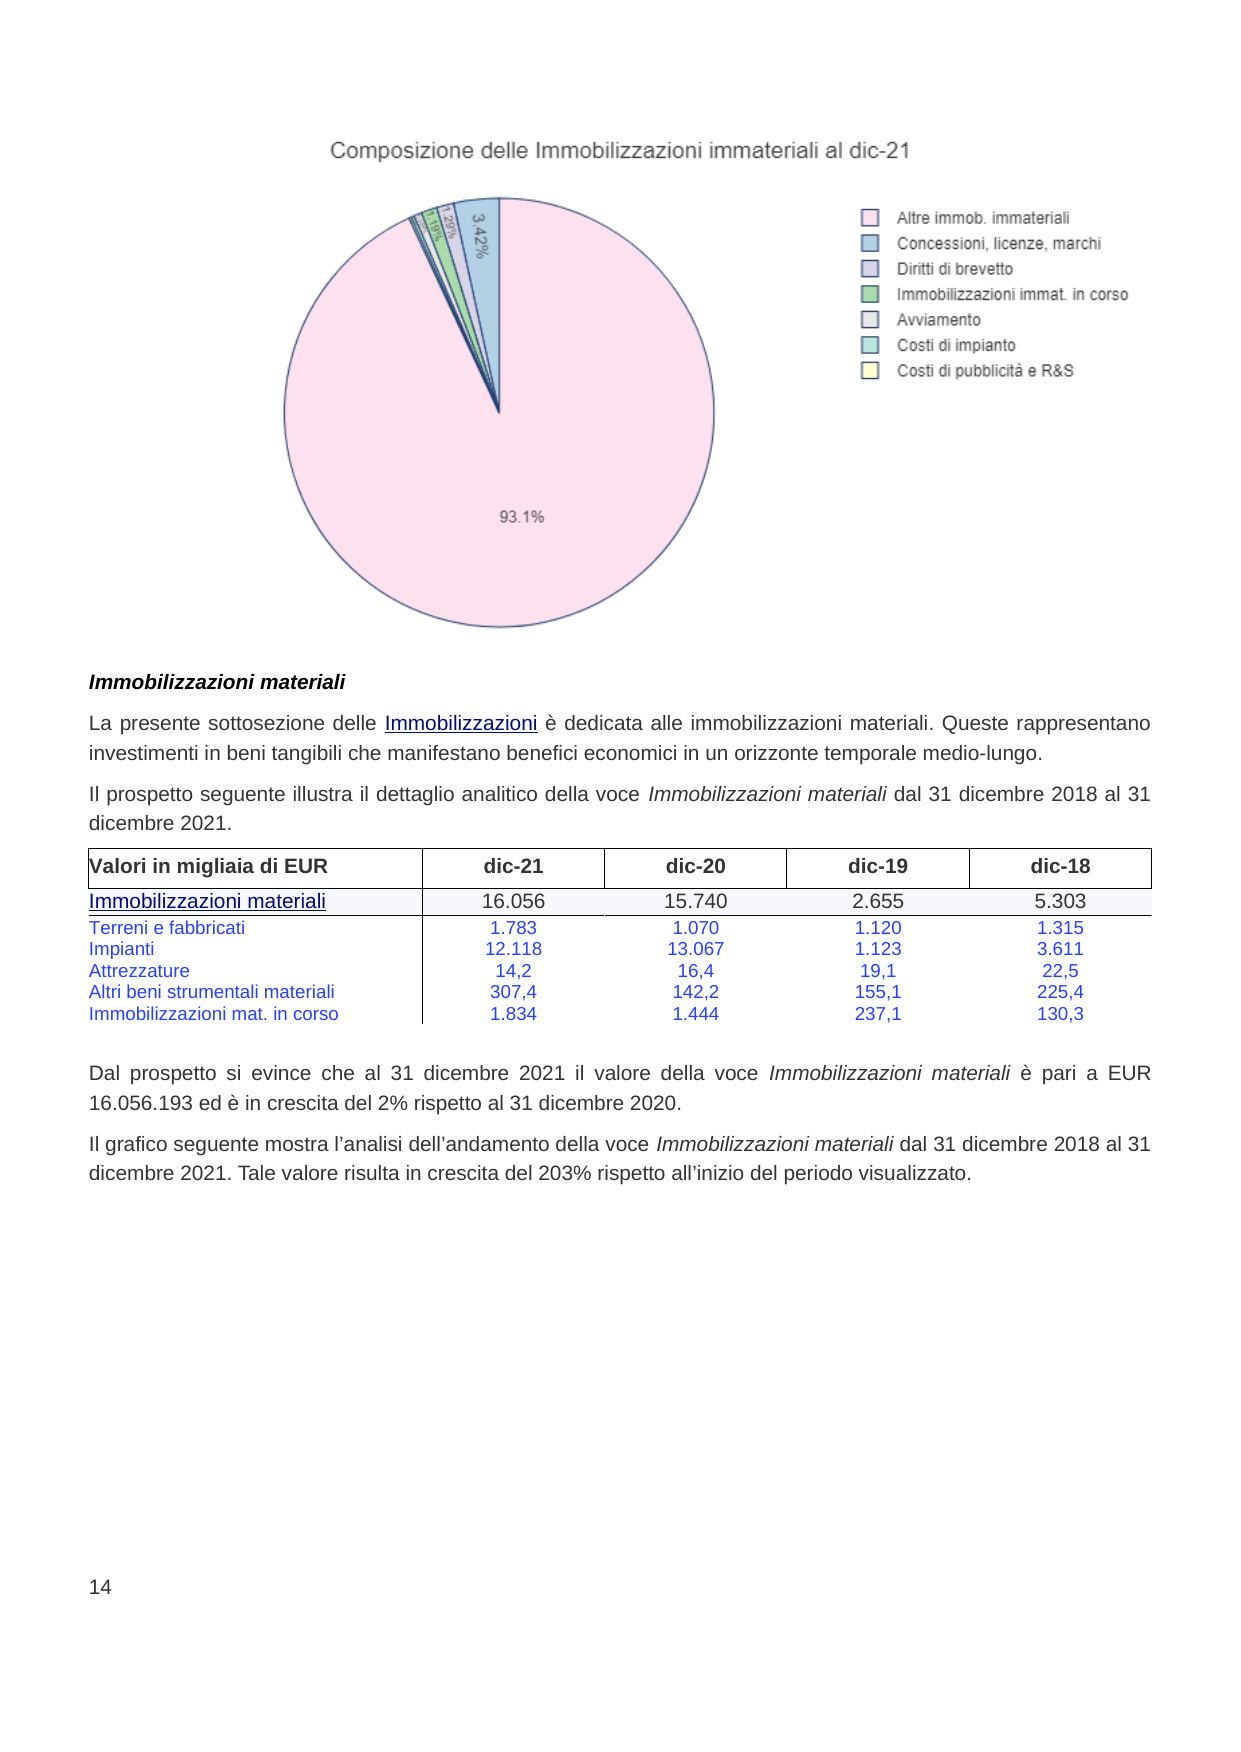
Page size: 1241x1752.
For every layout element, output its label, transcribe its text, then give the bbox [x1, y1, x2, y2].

table_cell 142,2 [605, 981, 787, 1003]
table_cell 1.834 [423, 1003, 604, 1024]
table_cell 16,4 [605, 960, 787, 981]
text Dal prospetto si evince che al 31 dicembre 2021 il valore della voce Immobilizzazioni materiali è pari a EUR 16.056.193 ed è in crescita del 2% rispetto al 31 dicembre 2020. [89, 1056, 1152, 1114]
table_cell 19,1 [787, 960, 969, 981]
text Il grafico seguente mostra l’analisi dell’andamento della voce Immobilizzazioni materiali dal 31 dicembre 2018 al 31 dicembre 2021. Tale valore risulta in crescita del 203% rispetto all’inizio del periodo visualizzato. [89, 1127, 1152, 1185]
table_cell 1.070 [605, 916, 787, 938]
table_cell 155,1 [787, 981, 969, 1003]
table_cell 1.444 [605, 1003, 787, 1024]
subtitle Immobilizzazioni materiali [89, 664, 1152, 693]
table_cell 130,3 [969, 1003, 1152, 1024]
table_header dic-19 [787, 849, 969, 888]
text Il prospetto seguente illustra il dettaglio analitico della voce Immobilizzazioni materiali dal 31 dicembre 2018 al 31 dicembre 2021. [89, 777, 1152, 835]
table_cell 22,5 [969, 960, 1152, 981]
table_cell 14,2 [423, 960, 604, 981]
table_cell Impianti [89, 938, 422, 959]
table_cell 225,4 [969, 981, 1152, 1003]
table_header dic-20 [605, 849, 786, 888]
table_header Valori in migliaia di EUR [89, 849, 422, 888]
table_header dic-18 [970, 849, 1151, 888]
table_cell 13.067 [605, 938, 787, 959]
text La presente sottosezione delle Immobilizzazioni è dedicata alle immobilizzazioni materiali. Queste rappresentano investimenti in beni tangibili che manifestano benefici economici in un orizzonte temporale medio-lungo. [89, 706, 1152, 764]
table_cell Attrezzature [89, 960, 422, 981]
table_cell 12.118 [423, 938, 604, 959]
table_cell 237,1 [787, 1003, 969, 1024]
table_cell 307,4 [423, 981, 604, 1003]
table_cell Altri beni strumentali materiali [89, 981, 422, 1003]
table_cell 1.123 [787, 938, 969, 959]
table_cell 1.783 [423, 916, 604, 938]
picture [88, 118, 1152, 654]
table_cell 1.120 [787, 916, 969, 938]
table_cell 1.315 [969, 916, 1152, 938]
table_cell Terreni e fabbricati [89, 916, 422, 938]
table_header dic-21 [423, 849, 604, 888]
table_cell Immobilizzazioni mat. in corso [89, 1003, 422, 1024]
table_cell 3.611 [969, 938, 1152, 959]
